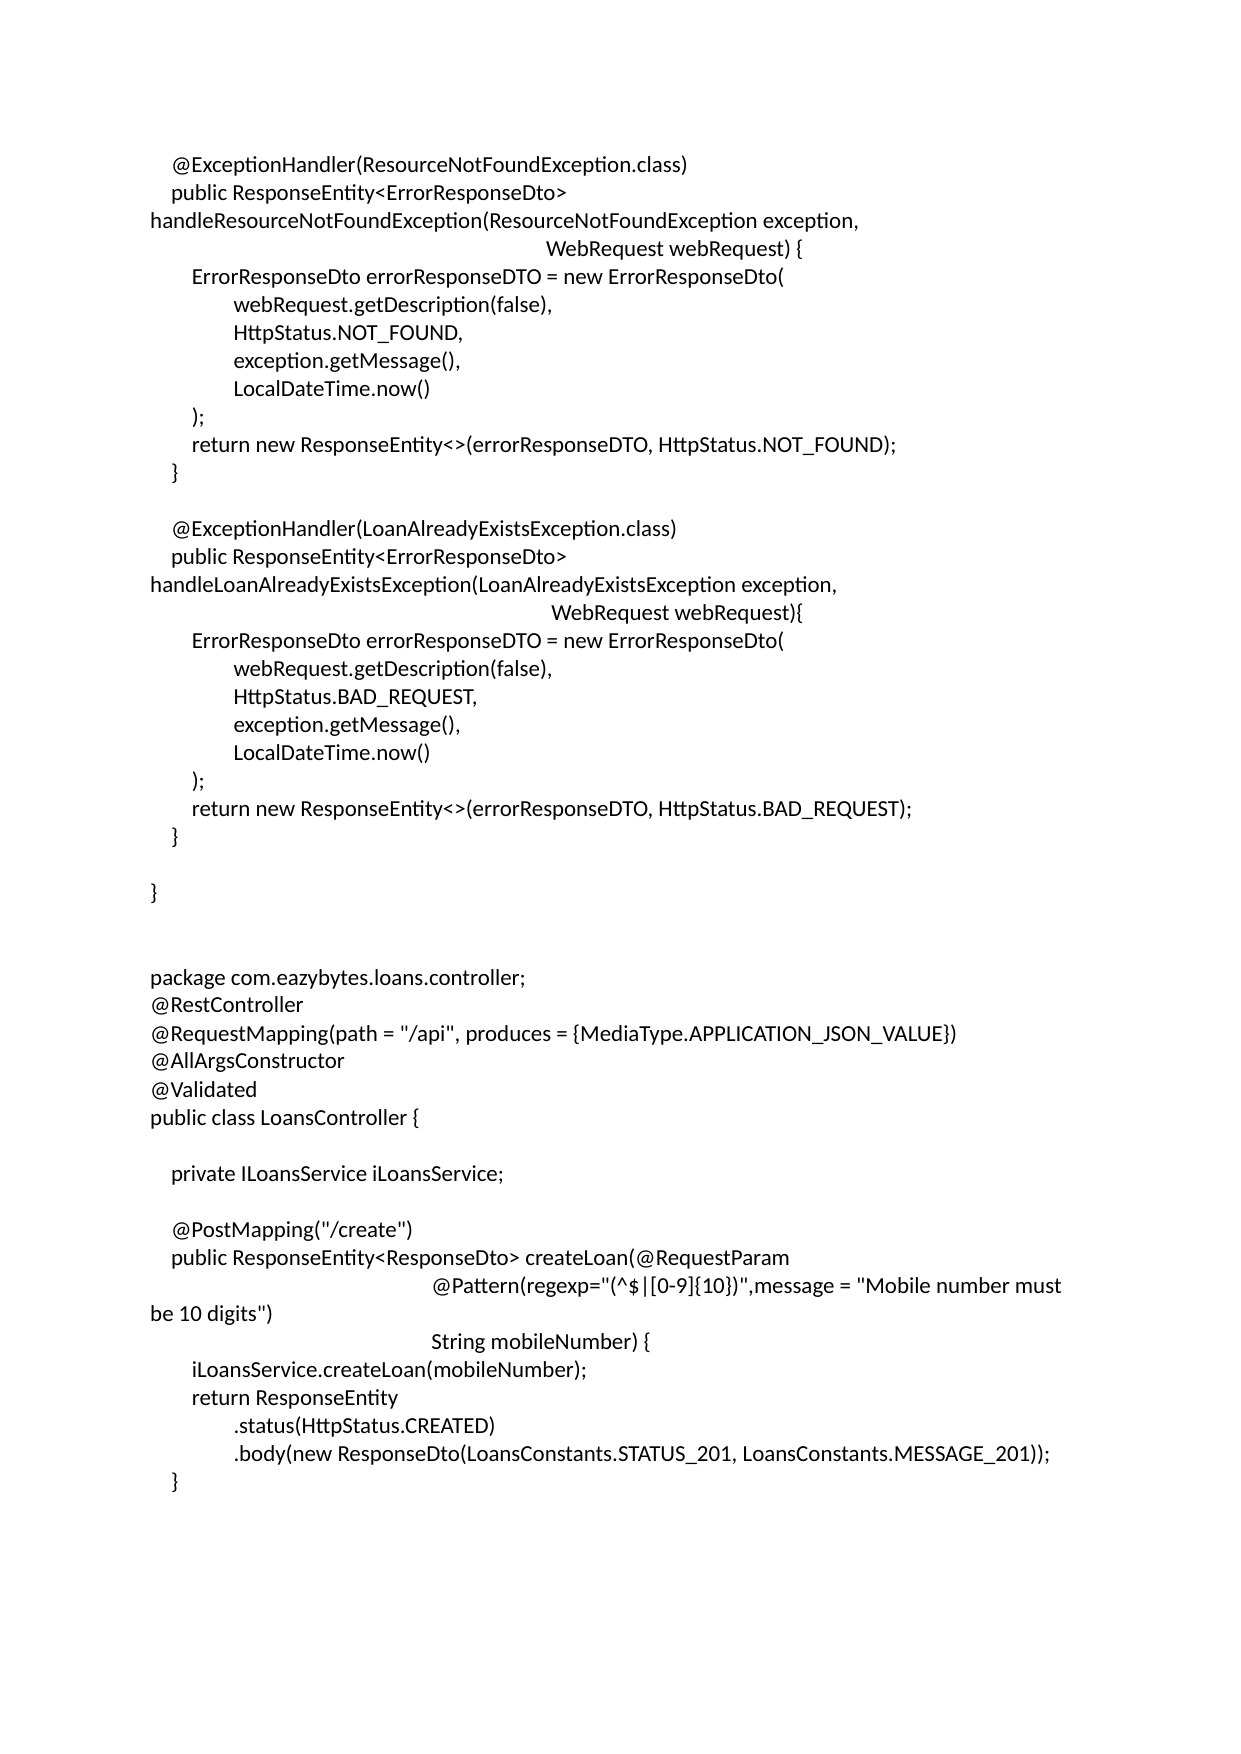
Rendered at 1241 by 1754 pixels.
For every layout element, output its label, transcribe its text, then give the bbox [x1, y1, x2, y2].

text .status(HttpStatus.CREATED) [150, 1411, 1090, 1439]
text } [150, 822, 1090, 851]
text ErrorResponseDto errorResponseDTO = new ErrorResponseDto( [150, 262, 1090, 290]
text private ILoansService iLoansService; [150, 1159, 1090, 1187]
text @RestController [150, 991, 1090, 1019]
text @ExceptionHandler(ResourceNotFoundException.class) [150, 150, 1090, 178]
text LocalDateTime.now() [150, 374, 1090, 402]
text @PostMapping("/create") [150, 1215, 1090, 1243]
text String mobileNumber) { [150, 1327, 1090, 1355]
text webRequest.getDescription(false), [150, 290, 1090, 318]
text HttpStatus.NOT_FOUND, [150, 318, 1090, 346]
text exception.getMessage(), [150, 346, 1090, 374]
text } [150, 458, 1090, 486]
text ); [150, 766, 1090, 794]
text return new ResponseEntity<>(errorResponseDTO, HttpStatus.BAD_REQUEST); [150, 794, 1090, 822]
text public ResponseEntity<ErrorResponseDto> handleResourceNotFoundException(ResourceNotFoundException exception, [150, 178, 1090, 234]
text public class LoansController { [150, 1103, 1090, 1131]
text public ResponseEntity<ResponseDto> createLoan(@RequestParam [150, 1243, 1090, 1271]
text public ResponseEntity<ErrorResponseDto> handleLoanAlreadyExistsException(LoanAlreadyExistsException exception, [150, 542, 1090, 598]
text return ResponseEntity [150, 1383, 1090, 1411]
text } [150, 878, 1090, 907]
text webRequest.getDescription(false), [150, 654, 1090, 682]
text ErrorResponseDto errorResponseDTO = new ErrorResponseDto( [150, 626, 1090, 654]
text exception.getMessage(), [150, 710, 1090, 738]
text ); [150, 402, 1090, 430]
text WebRequest webRequest) { [150, 234, 1090, 262]
text } [150, 1467, 1090, 1495]
text @Pattern(regexp="(^$|[0-9]{10})",message = "Mobile number must be 10 digits") [150, 1271, 1090, 1327]
text HttpStatus.BAD_REQUEST, [150, 682, 1090, 710]
text @RequestMapping(path = "/api", produces = {MediaType.APPLICATION_JSON_VALUE}) [150, 1019, 1090, 1047]
text WebRequest webRequest){ [150, 598, 1090, 626]
text @ExceptionHandler(LoanAlreadyExistsException.class) [150, 514, 1090, 542]
text return new ResponseEntity<>(errorResponseDTO, HttpStatus.NOT_FOUND); [150, 430, 1090, 458]
text @Validated [150, 1075, 1090, 1103]
text .body(new ResponseDto(LoansConstants.STATUS_201, LoansConstants.MESSAGE_201)); [150, 1439, 1090, 1467]
text iLoansService.createLoan(mobileNumber); [150, 1355, 1090, 1383]
text LocalDateTime.now() [150, 738, 1090, 766]
text package com.eazybytes.loans.controller; [150, 963, 1090, 991]
text @AllArgsConstructor [150, 1047, 1090, 1075]
